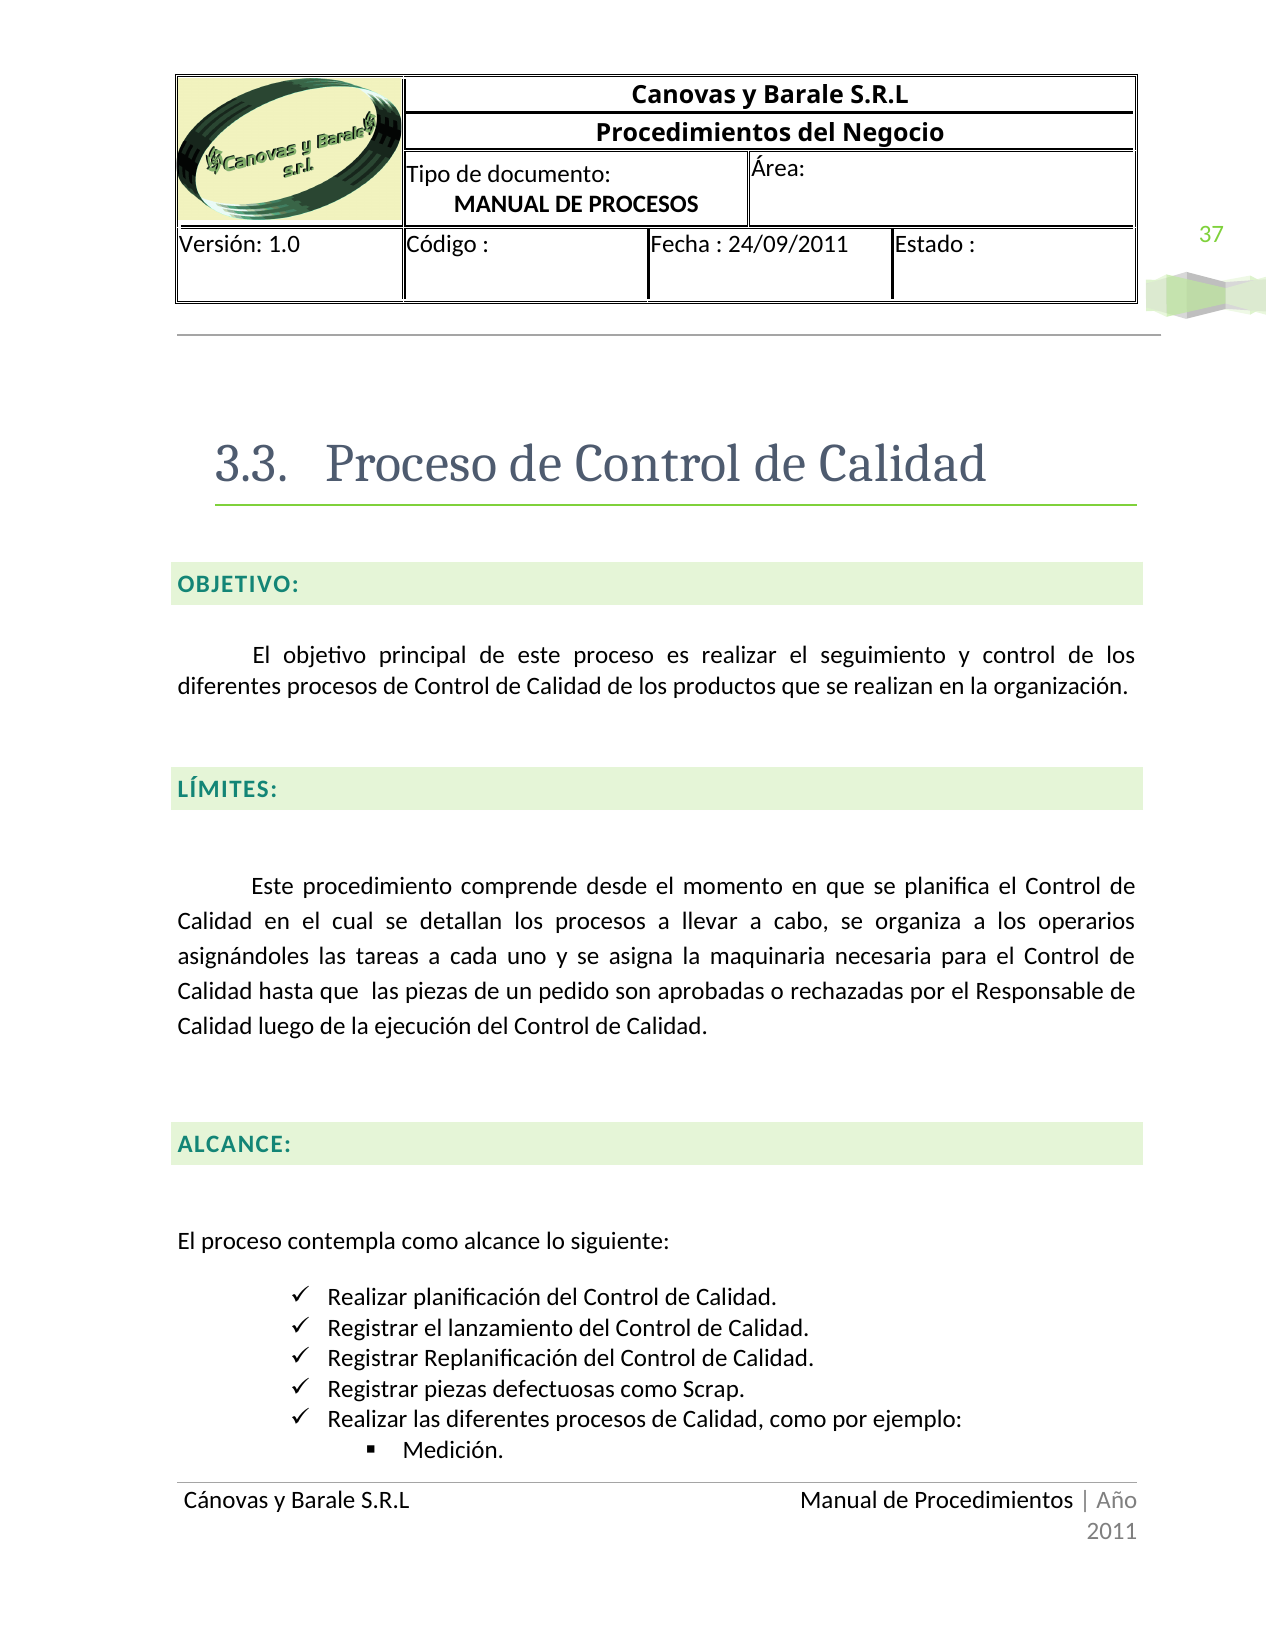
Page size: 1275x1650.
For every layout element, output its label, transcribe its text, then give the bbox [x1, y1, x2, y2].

text El proceso contempla como alcance lo siguiente: [177, 1225, 1137, 1256]
text Este procedimiento comprende desde el momento en que se planifica el Control de Calidad en el cual se detallan los procesos a llevar a cabo, se organiza a los operarios asignándoles las tareas a cada uno y se asigna la maquinaria necesaria para el Control de Calidad hasta que las piezas de un pedido son aprobadas o rechazadas por el Responsable de Calidad luego de la ejecución del Control de Calidad. [177, 870, 1137, 1041]
text El objetivo principal de este proceso es realizar el seguimiento y control de los diferentes procesos de Control de Calidad de los productos que se realizan en la organización. [177, 640, 1137, 701]
list Medición. [365, 1434, 1137, 1464]
subtitle Límites: [177, 773, 1137, 804]
subtitle Proceso de Control de Calidad [215, 433, 1137, 504]
list Realizar planificación del Control de Calidad. [290, 1281, 1137, 1312]
subtitle Alcance: [177, 1128, 1137, 1159]
list Registrar piezas defectuosas como Scrap. [290, 1373, 1137, 1403]
picture [178, 78, 402, 220]
subtitle Objetivo: [177, 568, 1137, 598]
list Registrar el lanzamiento del Control de Calidad. [290, 1312, 1137, 1342]
list Registrar Replanificación del Control de Calidad. [290, 1342, 1137, 1373]
list Realizar las diferentes procesos de Calidad, como por ejemplo: [290, 1403, 1137, 1434]
